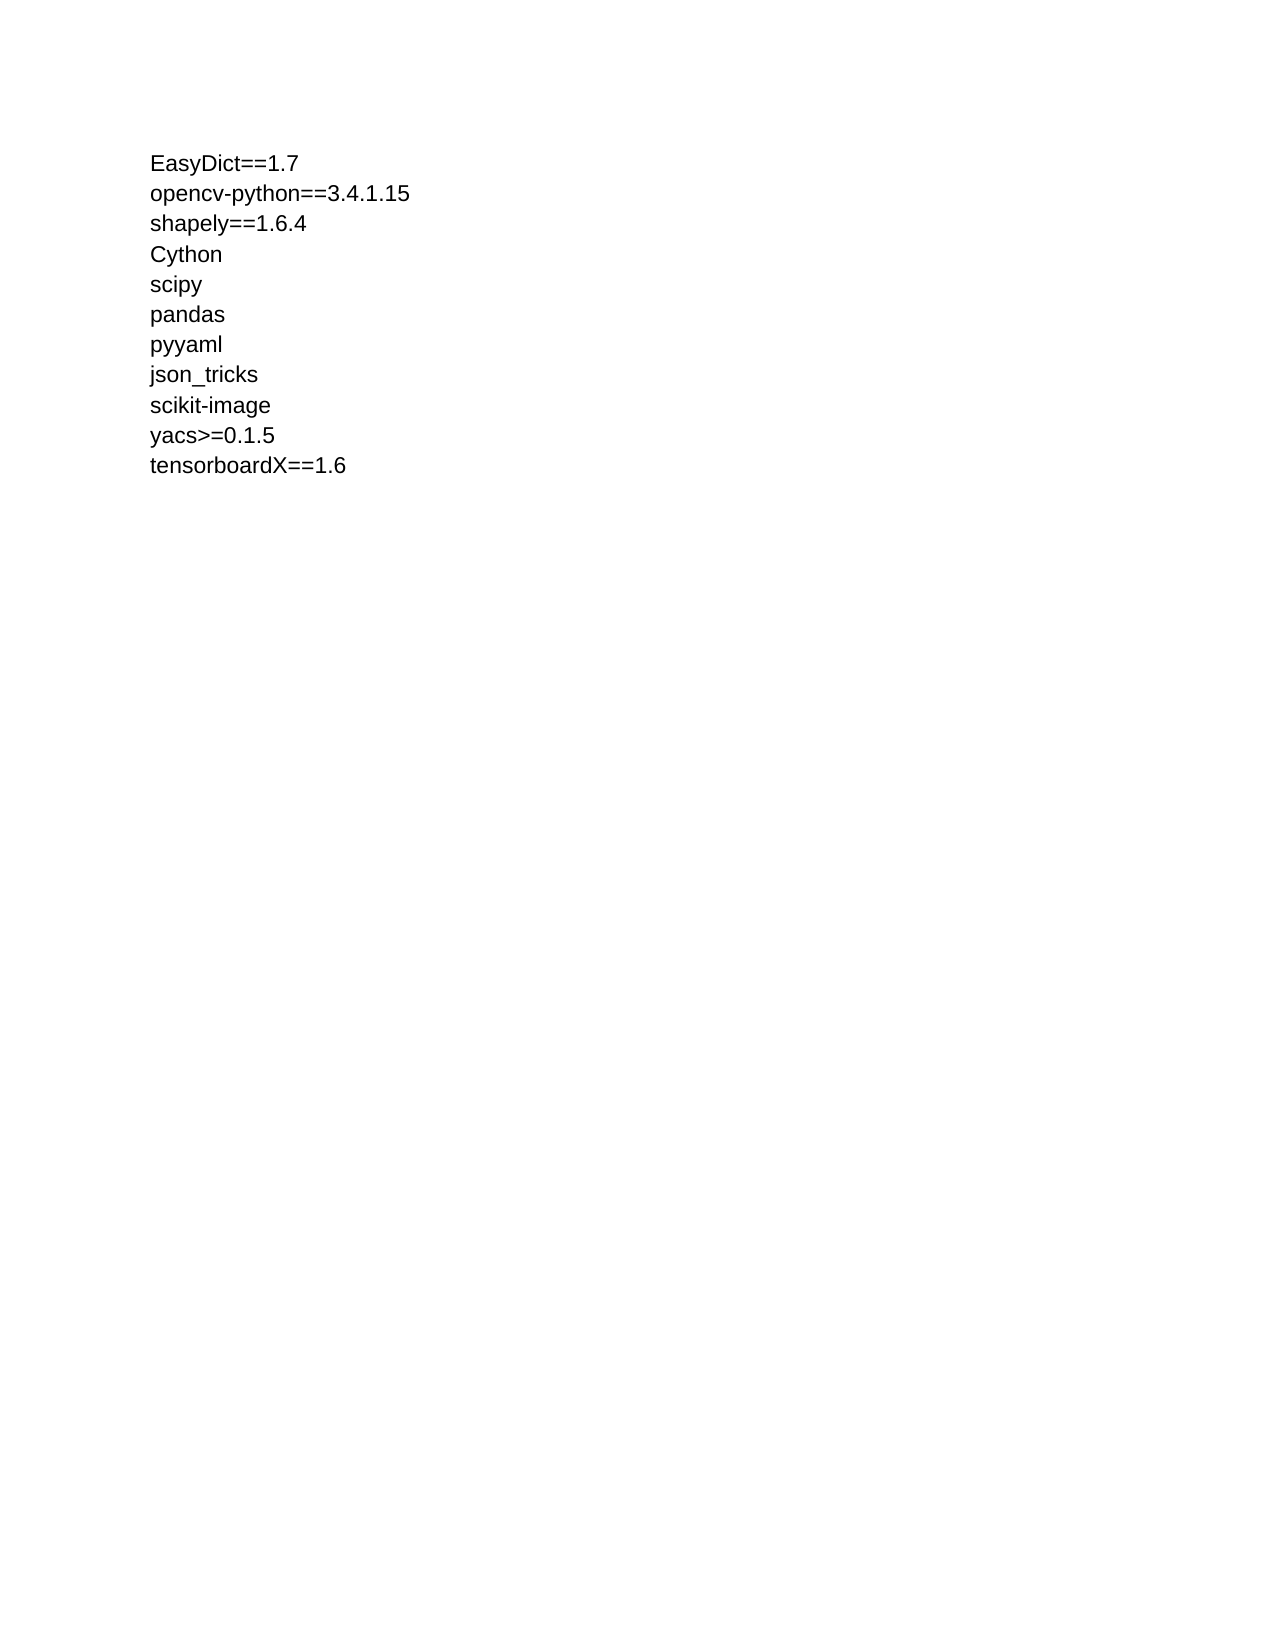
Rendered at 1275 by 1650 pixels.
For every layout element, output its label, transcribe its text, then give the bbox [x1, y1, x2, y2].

text pyyaml [150, 331, 1125, 358]
text scikit-image [150, 392, 1125, 418]
text json_tricks [150, 361, 1125, 388]
text Cython [150, 241, 1125, 267]
text pandas [150, 301, 1125, 327]
text opencv-python==3.4.1.15 [150, 180, 1125, 207]
text EasyDict==1.7 [150, 150, 1125, 176]
text shapely==1.6.4 [150, 210, 1125, 237]
text tensorboardX==1.6 [150, 452, 1125, 478]
text scipy [150, 271, 1125, 297]
text yacs>=0.1.5 [150, 422, 1125, 448]
